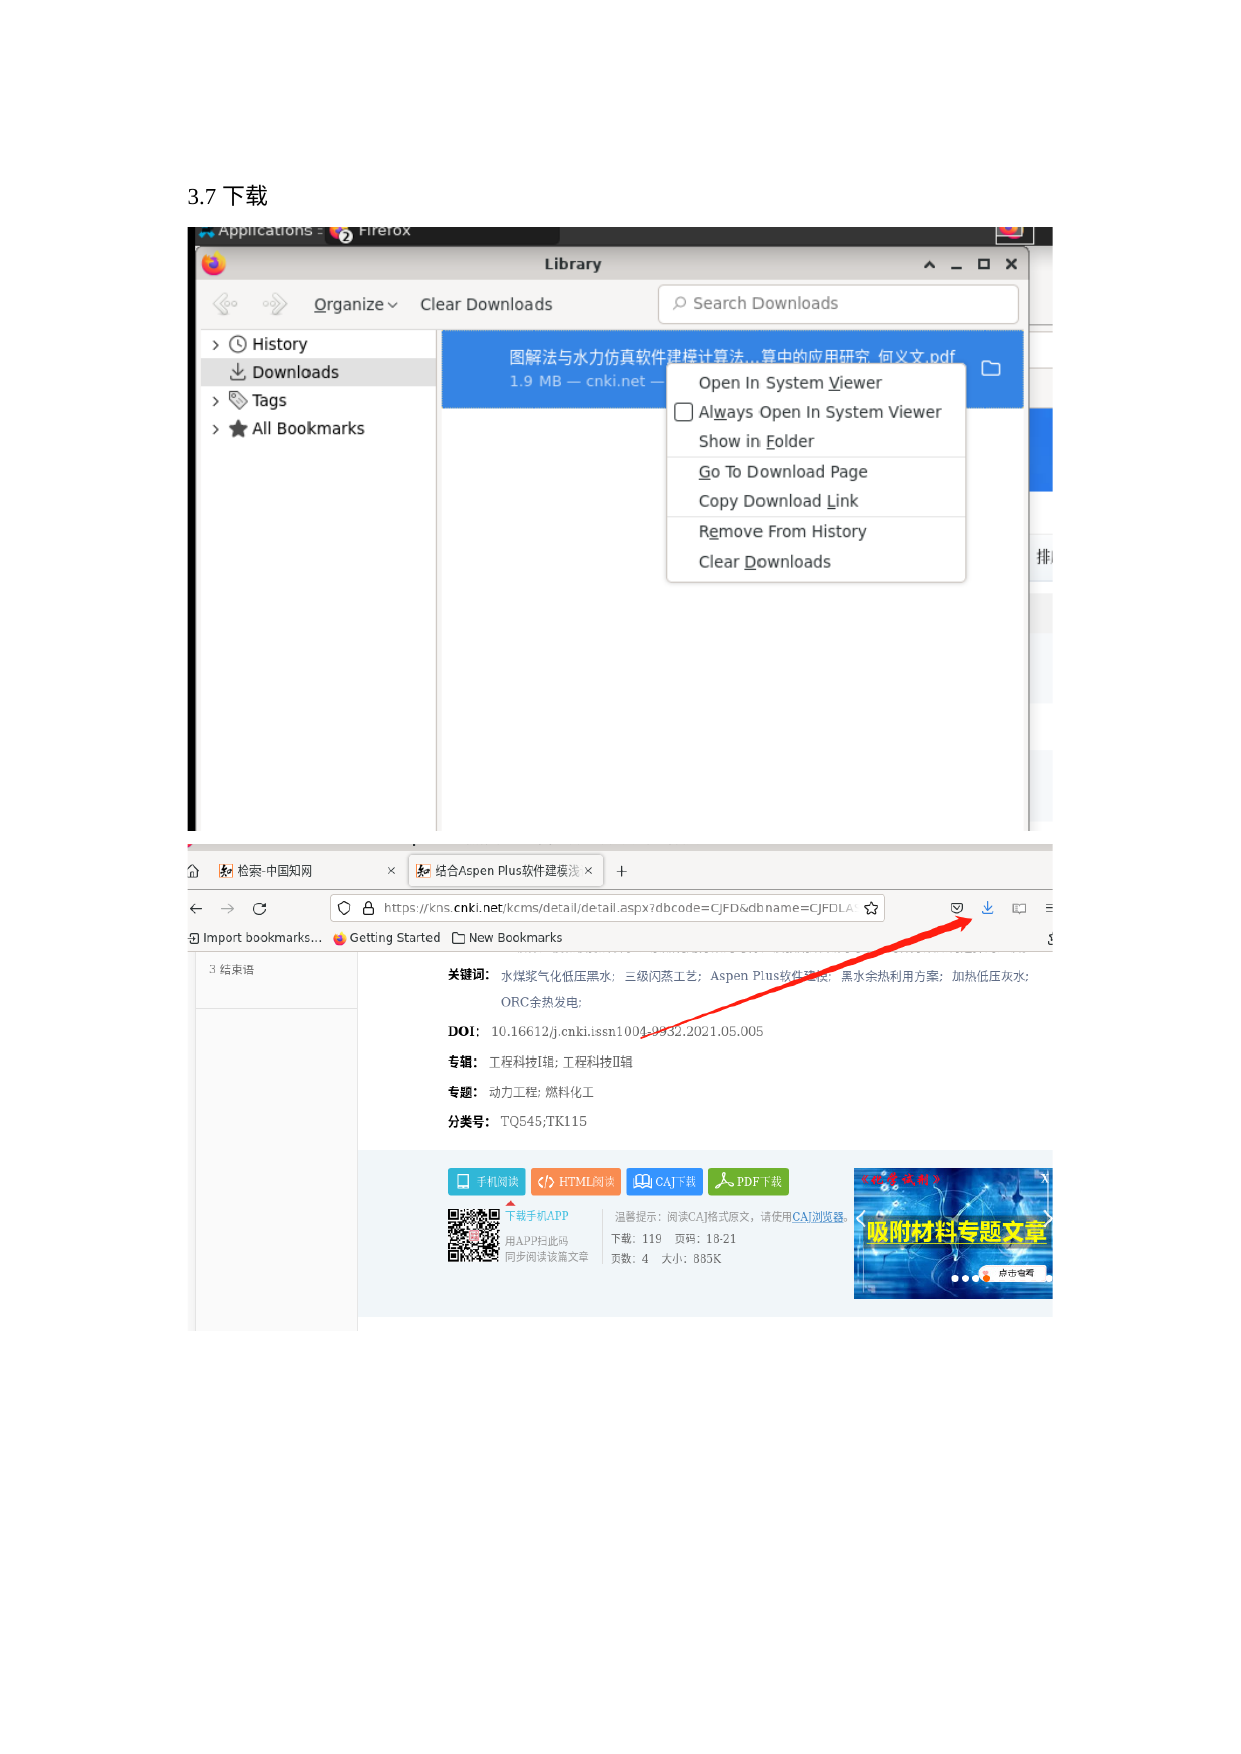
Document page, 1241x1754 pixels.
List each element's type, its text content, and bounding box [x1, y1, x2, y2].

picture [187, 227, 1053, 831]
text 3.7 下载 [187, 162, 1053, 227]
picture [187, 844, 1053, 1331]
